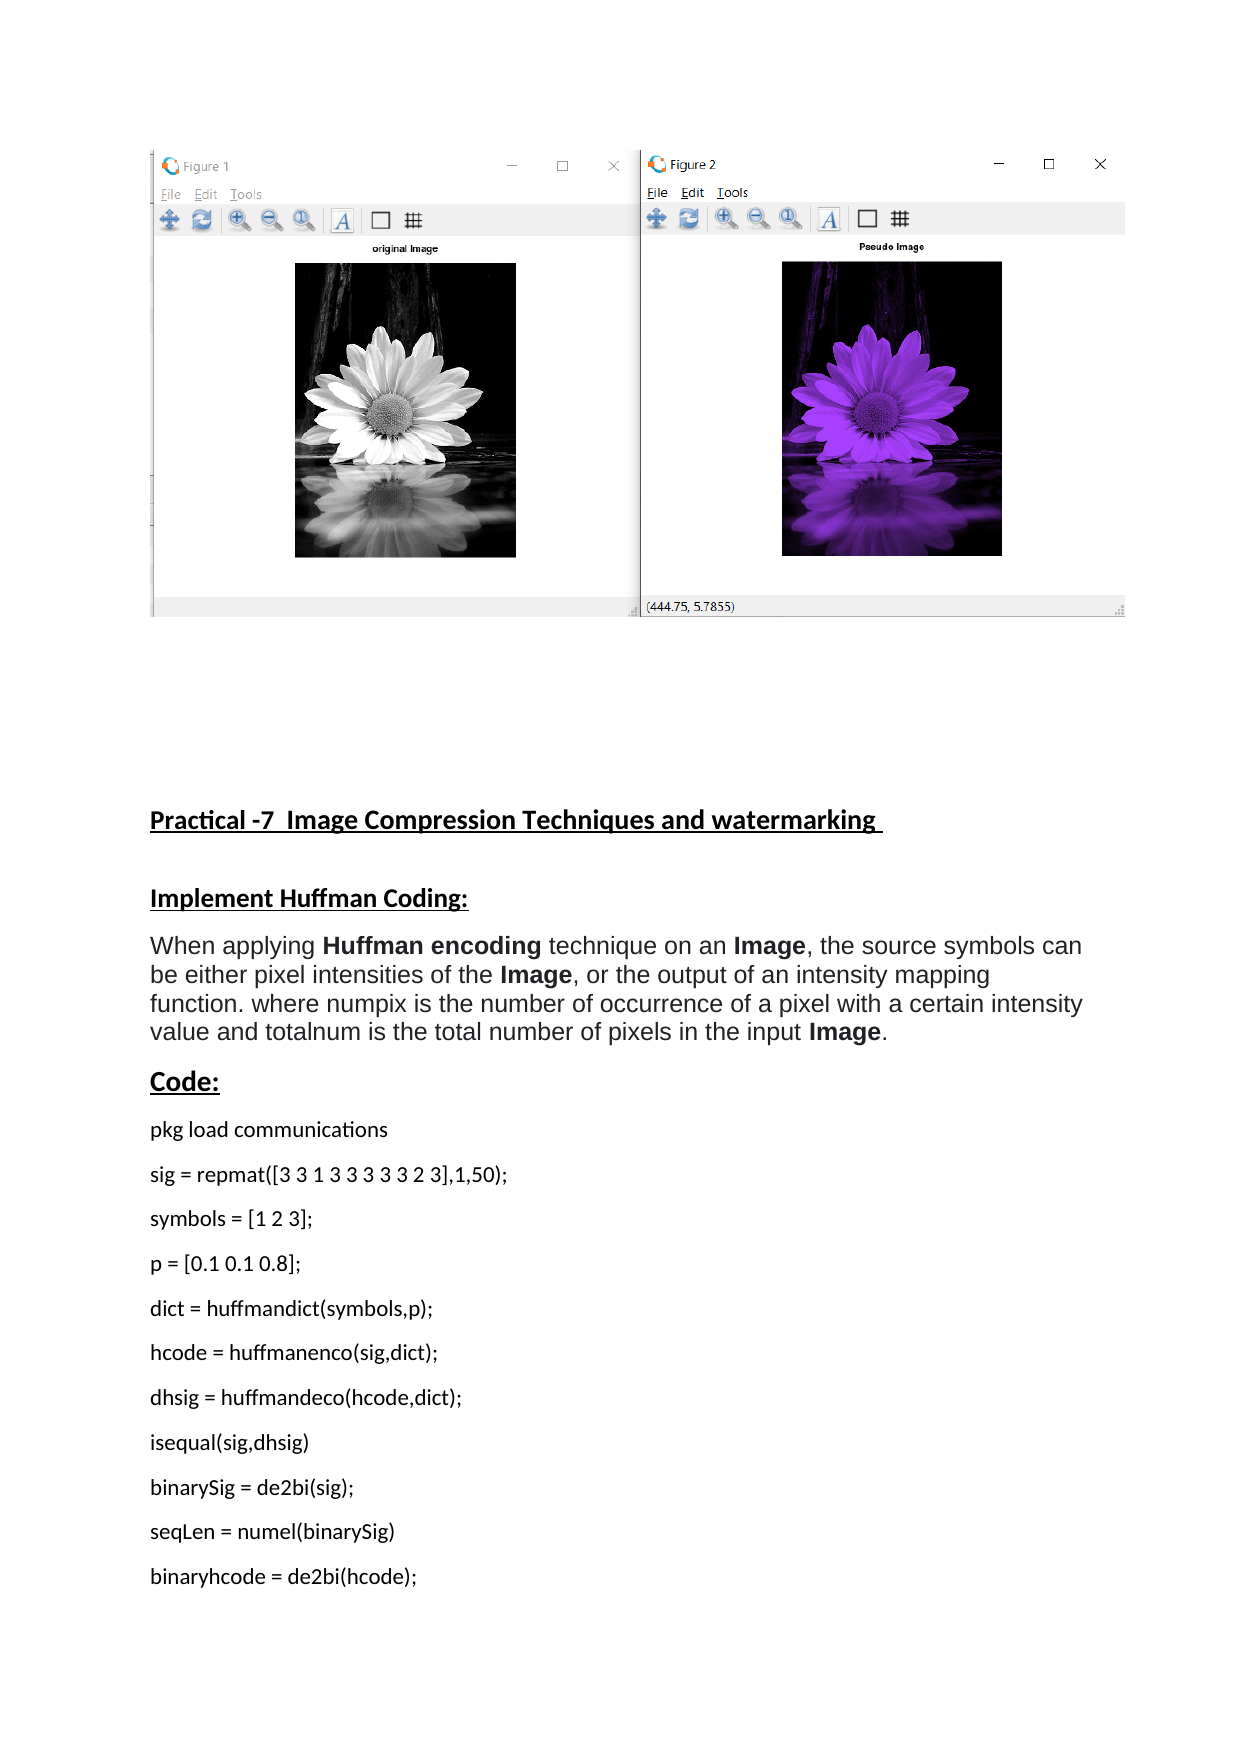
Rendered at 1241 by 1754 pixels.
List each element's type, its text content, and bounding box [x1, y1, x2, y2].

text Implement Huffman Coding: [150, 881, 1090, 914]
text binarySig = de2bi(sig); [150, 1473, 1090, 1501]
text symbols = [1 2 3]; [150, 1204, 1090, 1232]
text dhsig = huffmandeco(hcode,dict); [150, 1383, 1090, 1411]
text Code: [150, 1063, 1090, 1098]
text When applying Huffman encoding technique on an Image, the source symbols can be either pixel intensities of the Image, or the output of an intensity mapping function. where numpix is the number of occurrence of a pixel with a certain intensity value and totalnum is the total number of pixels in the input Image. [150, 931, 1090, 1046]
picture [150, 150, 1125, 617]
text hcode = huffmanenco(sig,dict); [150, 1338, 1090, 1367]
text binaryhcode = de2bi(hcode); [150, 1562, 1090, 1590]
text pkg load communications [150, 1115, 1090, 1143]
text p = [0.1 0.1 0.8]; [150, 1249, 1090, 1277]
text dict = huffmandict(symbols,p); [150, 1294, 1090, 1322]
text seqLen = numel(binarySig) [150, 1517, 1090, 1545]
text isequal(sig,dhsig) [150, 1428, 1090, 1456]
text Practical -7 Image Compression Techniques and watermarking [150, 802, 1090, 836]
text sig = repmat([3 3 1 3 3 3 3 3 2 3],1,50); [150, 1160, 1090, 1188]
